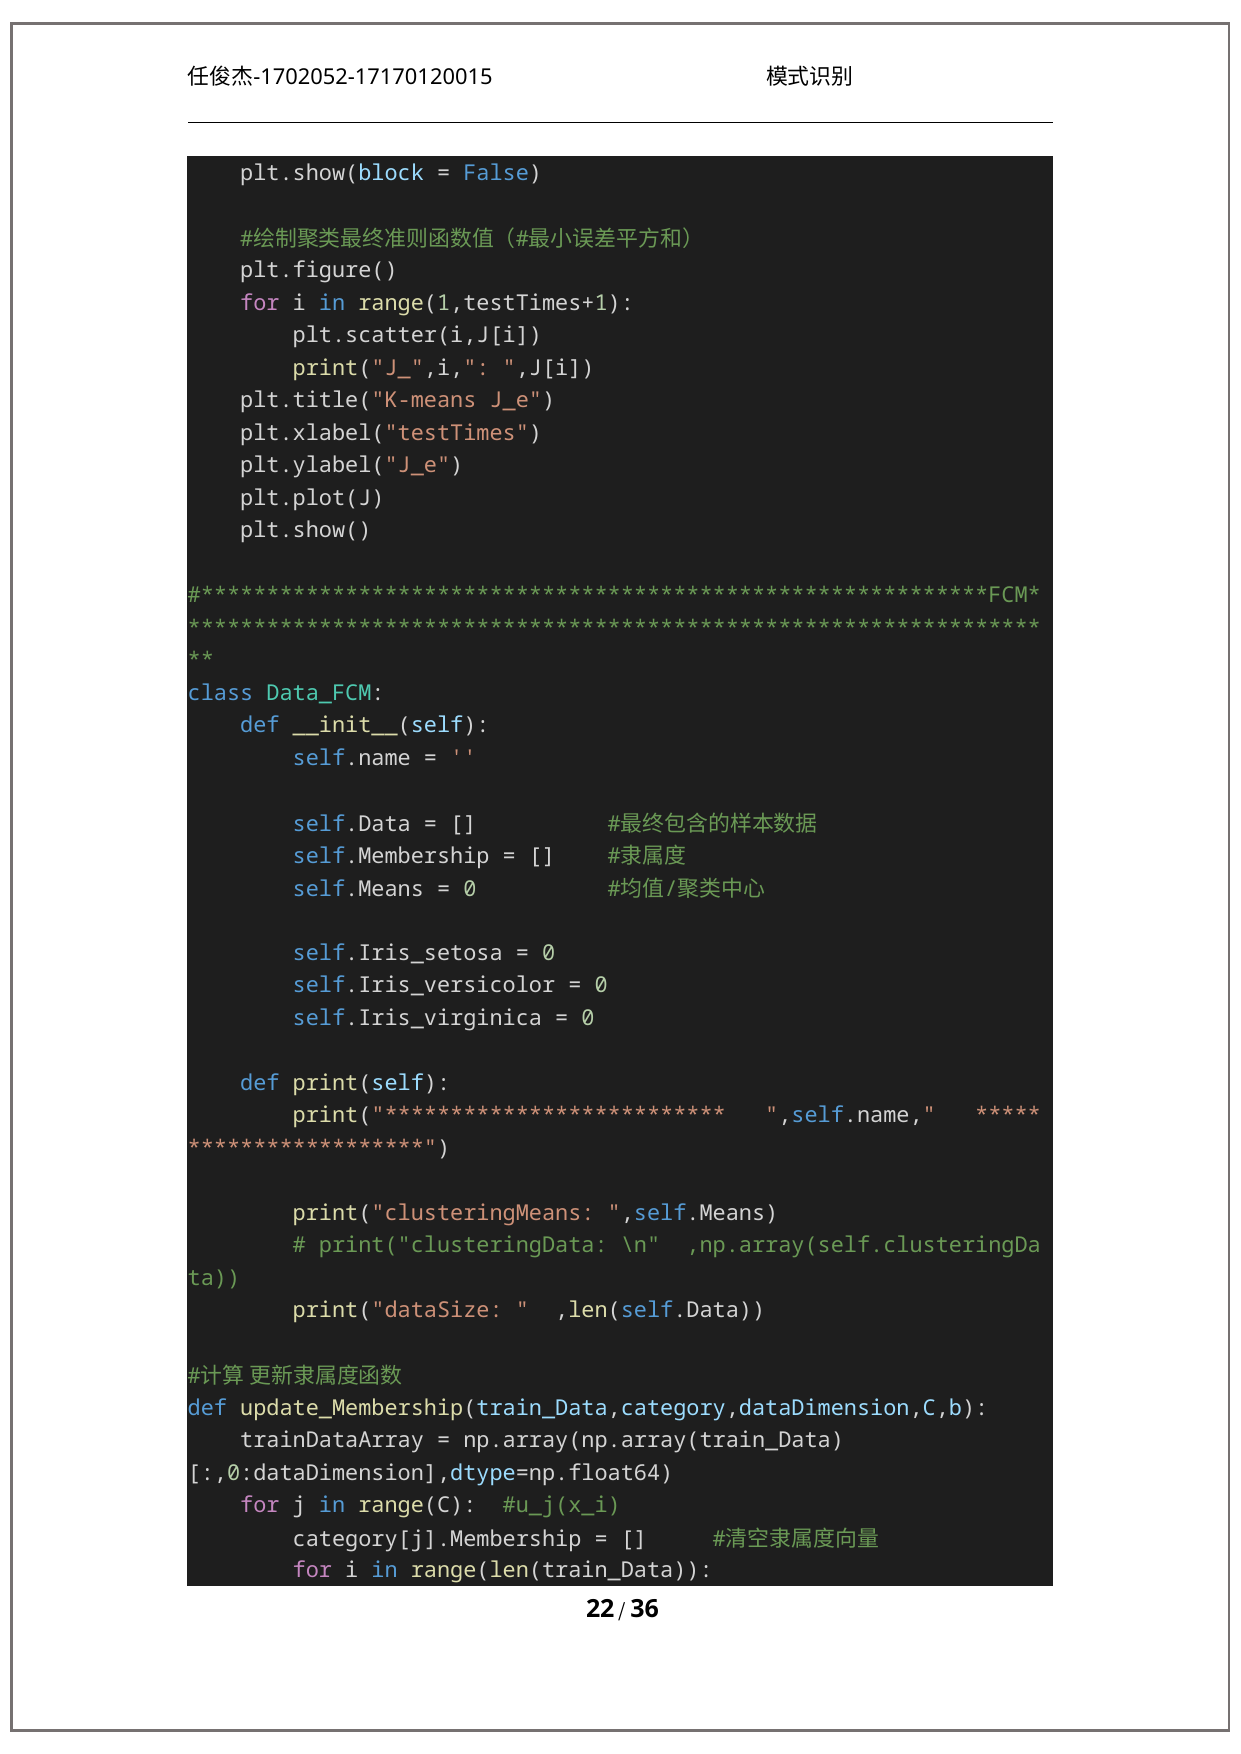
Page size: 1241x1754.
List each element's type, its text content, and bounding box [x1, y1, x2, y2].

text plt.plot(J) [187, 481, 1053, 513]
text plt.xlabel("testTimes") [187, 416, 1053, 448]
text plt.figure() [187, 253, 1053, 286]
text plt.ylabel("J_e") [187, 448, 1053, 481]
text def __init__(self): [187, 708, 1053, 741]
text plt.show() [187, 513, 1053, 546]
text for j in range(C): #u_j(x_i) [187, 1488, 1053, 1521]
text plt.title("K-means J_e") [187, 383, 1053, 416]
text def print(self): [187, 1066, 1053, 1098]
text category[j].Membership = [] #清空隶属度向量 [187, 1521, 1053, 1553]
text self.Iris_setosa = 0 [187, 936, 1053, 968]
text print("dataSize: " ,len(self.Data)) [187, 1293, 1053, 1326]
text #绘制聚类最终准则函数值（#最小误差平方和） [187, 221, 1053, 253]
text self.Data = [] #最终包含的样本数据 [187, 806, 1053, 838]
text for i in range(len(train_Data)): [187, 1553, 1053, 1586]
text self.Iris_versicolor = 0 [187, 968, 1053, 1001]
text print("clusteringMeans: ",self.Means) [187, 1196, 1053, 1228]
text def update_Membership(train_Data,category,dataDimension,C,b): [187, 1391, 1053, 1423]
text #************************************************************FCM******************************************************************** [187, 578, 1053, 676]
text trainDataArray = np.array(np.array(train_Data)[:,0:dataDimension],dtype=np.float64) [187, 1423, 1053, 1488]
text for i in range(1,testTimes+1): [187, 286, 1053, 318]
text plt.show(block = False) [187, 156, 1053, 188]
text self.Means = 0 #均值/聚类中心 [187, 871, 1053, 903]
text self.Membership = [] #隶属度 [187, 838, 1053, 871]
text plt.scatter(i,J[i]) [187, 318, 1053, 351]
text # print("clusteringData: \n" ,np.array(self.clusteringData)) [187, 1228, 1053, 1293]
text print("************************** ",self.name," ***********************") [187, 1098, 1053, 1163]
text print("J_",i,": ",J[i]) [187, 351, 1053, 383]
text #计算 更新隶属度函数 [187, 1358, 1053, 1391]
text class Data_FCM: [187, 676, 1053, 708]
text self.name = '' [187, 741, 1053, 773]
text self.Iris_virginica = 0 [187, 1001, 1053, 1033]
